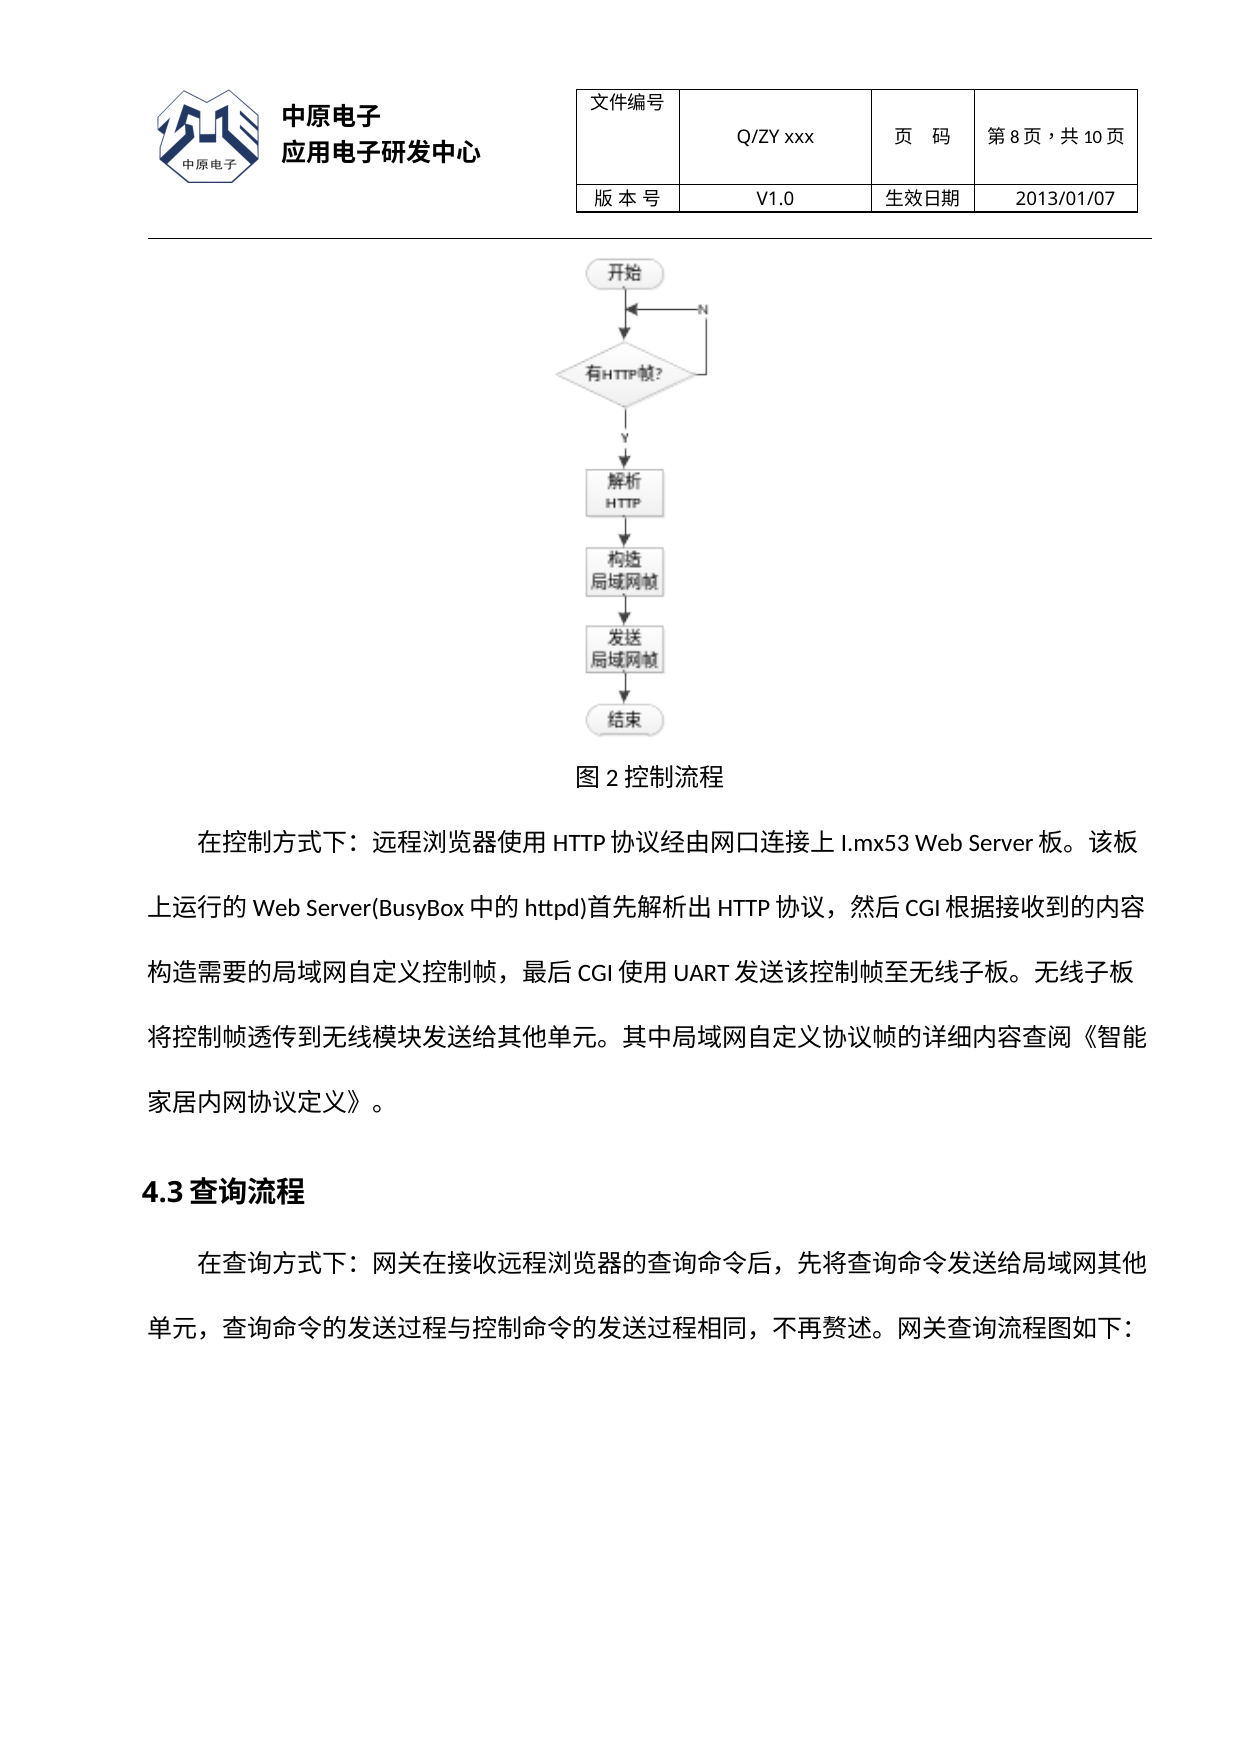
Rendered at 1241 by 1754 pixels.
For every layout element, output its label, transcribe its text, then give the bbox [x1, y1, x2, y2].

subtitle 4.3查询流程 [142, 1158, 1152, 1223]
text 在控制方式下：远程浏览器使用HTTP协议经由网口连接上I.mx53 Web Server板。该板上运行的Web Server(BusyBox中的httpd)首先解析出HTTP协议，然后CGI根据接收到的内容构造需要的局域网自定义控制帧，最后CGI使用UART发送该控制帧至无线子板。无线子板将控制帧透传到无线模块发送给其他单元。其中局域网自定义协议帧的详细内容查阅《智能家居内网协议定义》。 [148, 808, 1152, 1133]
text 图2 控制流程 [148, 743, 1152, 808]
text 在查询方式下：网关在接收远程浏览器的查询命令后，先将查询命令发送给局域网其他单元，查询命令的发送过程与控制命令的发送过程相同，不再赘述。网关查询流程图如下： [148, 1229, 1152, 1359]
picture [157, 88, 260, 184]
